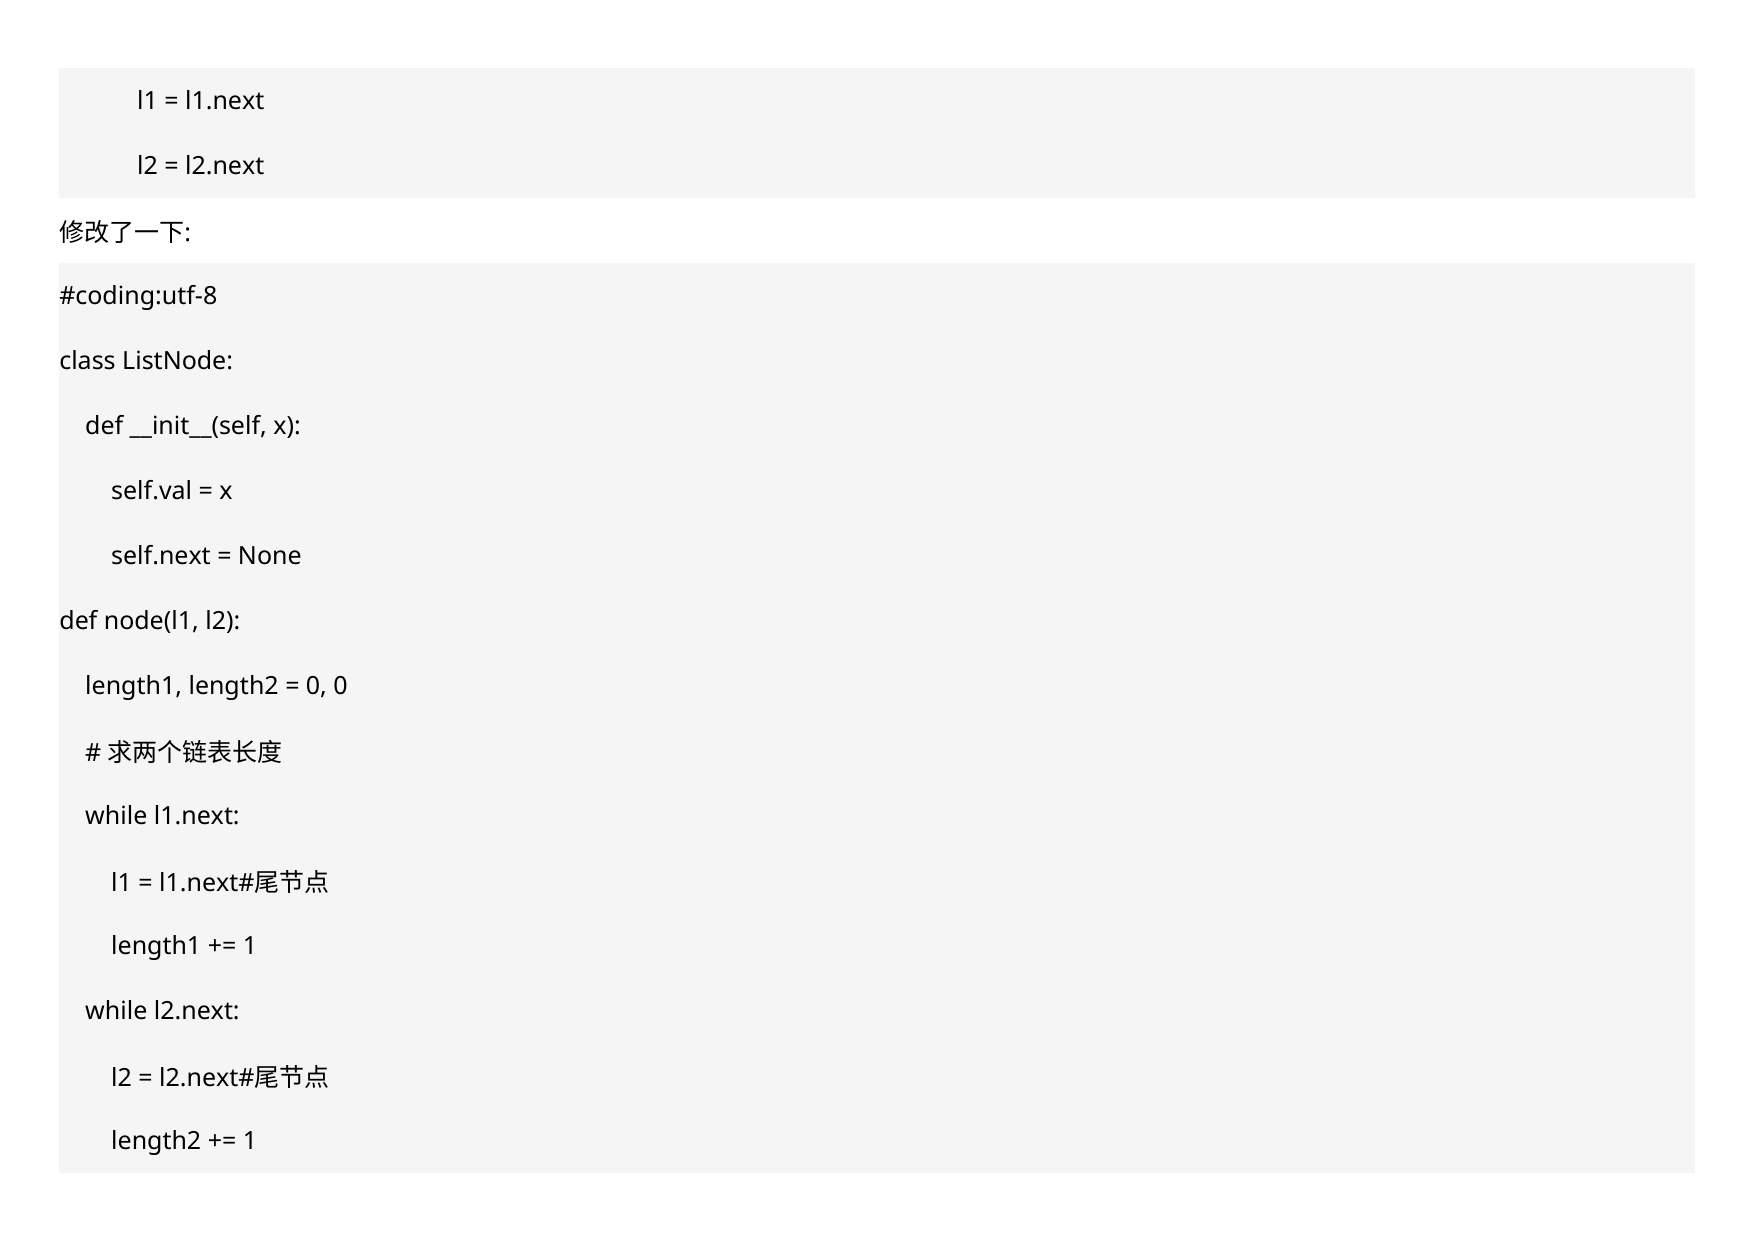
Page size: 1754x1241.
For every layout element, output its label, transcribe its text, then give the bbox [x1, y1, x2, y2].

text l1 = l1.next [59, 68, 1695, 133]
text #coding:utf-8 [59, 263, 1695, 328]
text def __init__(self, x): [59, 393, 1695, 458]
text # 求两个链表长度 [59, 718, 1695, 783]
text while l2.next: [59, 978, 1695, 1043]
text l1 = l1.next#尾节点 [59, 848, 1695, 913]
text length2 += 1 [59, 1108, 1695, 1173]
text self.next = None [59, 523, 1695, 588]
text class ListNode: [59, 328, 1695, 393]
text length1, length2 = 0, 0 [59, 653, 1695, 718]
text l2 = l2.next [59, 133, 1695, 198]
text self.val = x [59, 458, 1695, 523]
text length1 += 1 [59, 913, 1695, 978]
text while l1.next: [59, 783, 1695, 848]
text 修改了一下: [59, 198, 1695, 263]
text def node(l1, l2): [59, 588, 1695, 653]
text l2 = l2.next#尾节点 [59, 1043, 1695, 1108]
